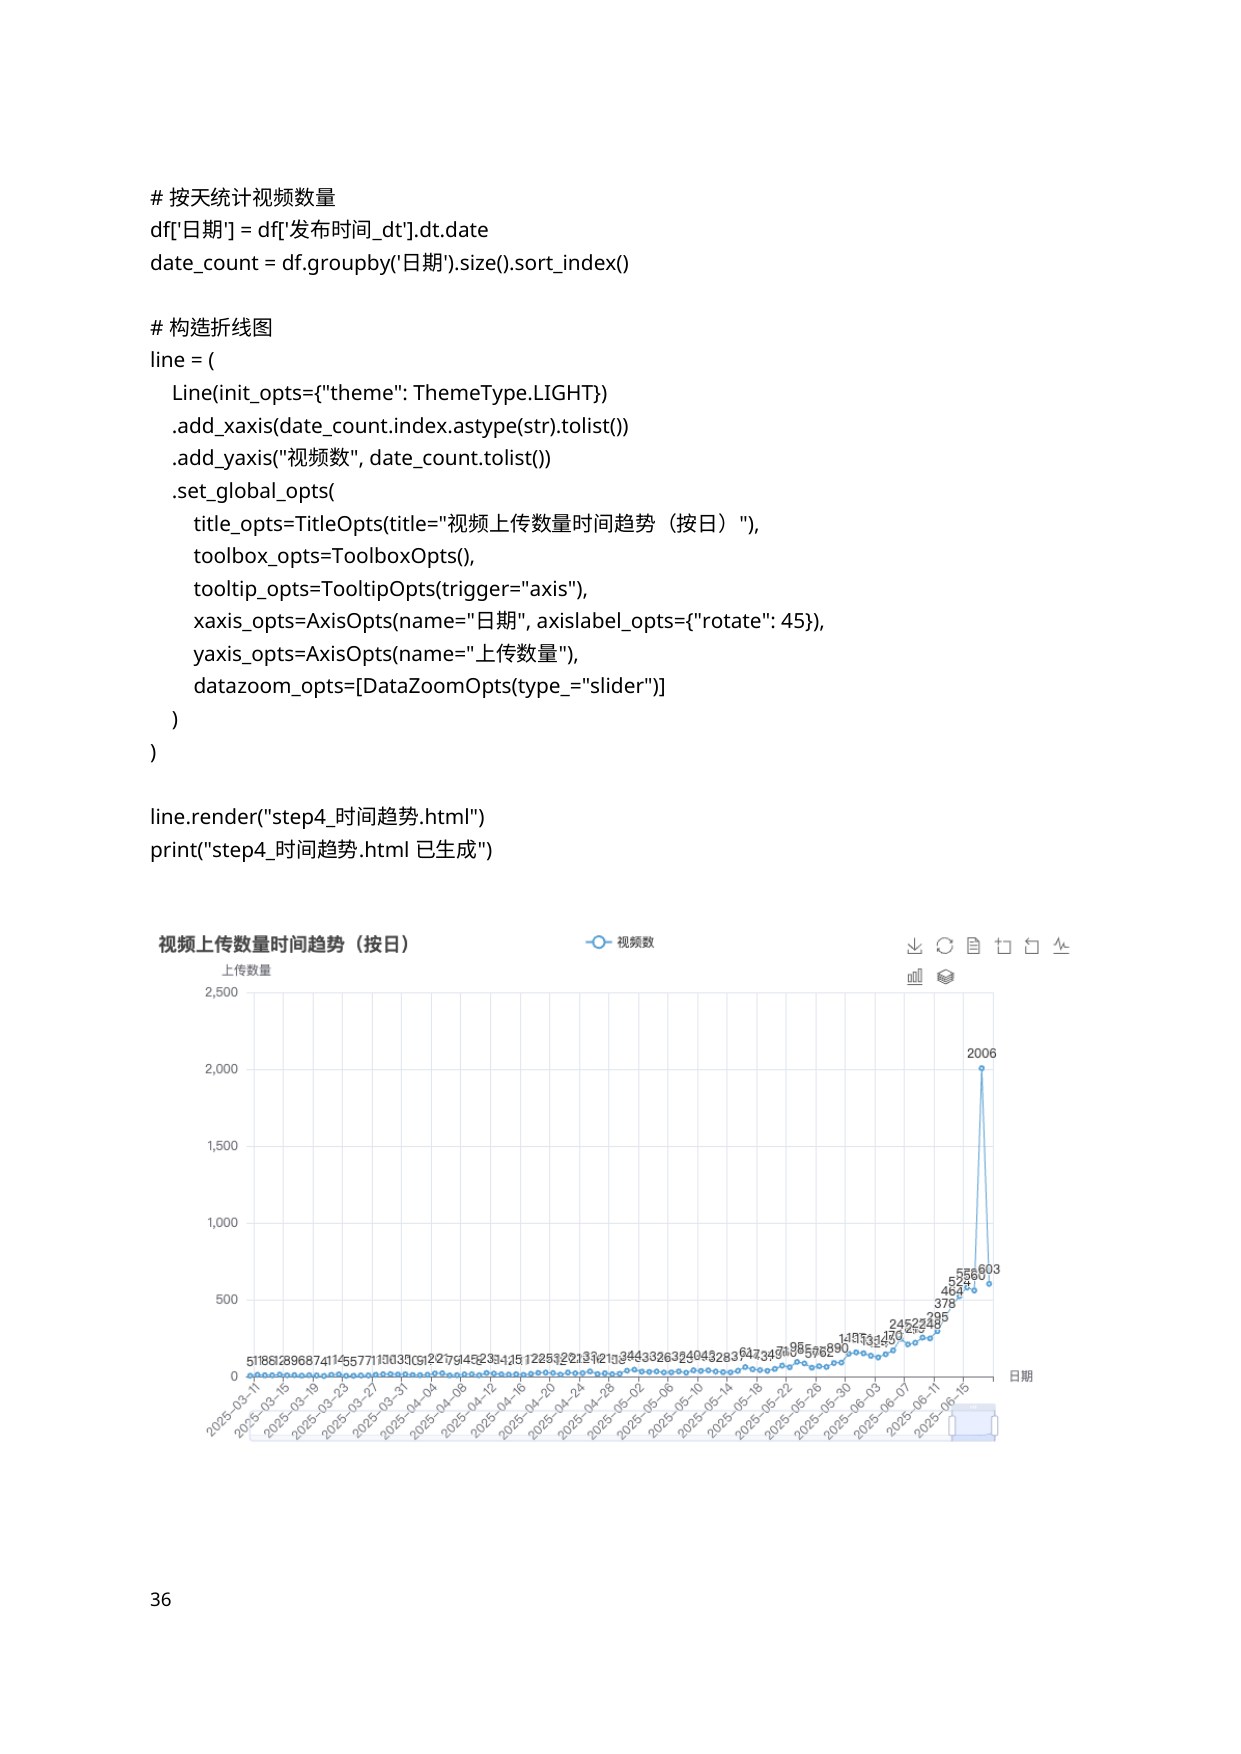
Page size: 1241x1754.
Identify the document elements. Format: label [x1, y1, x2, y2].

picture [150, 928, 1109, 1471]
